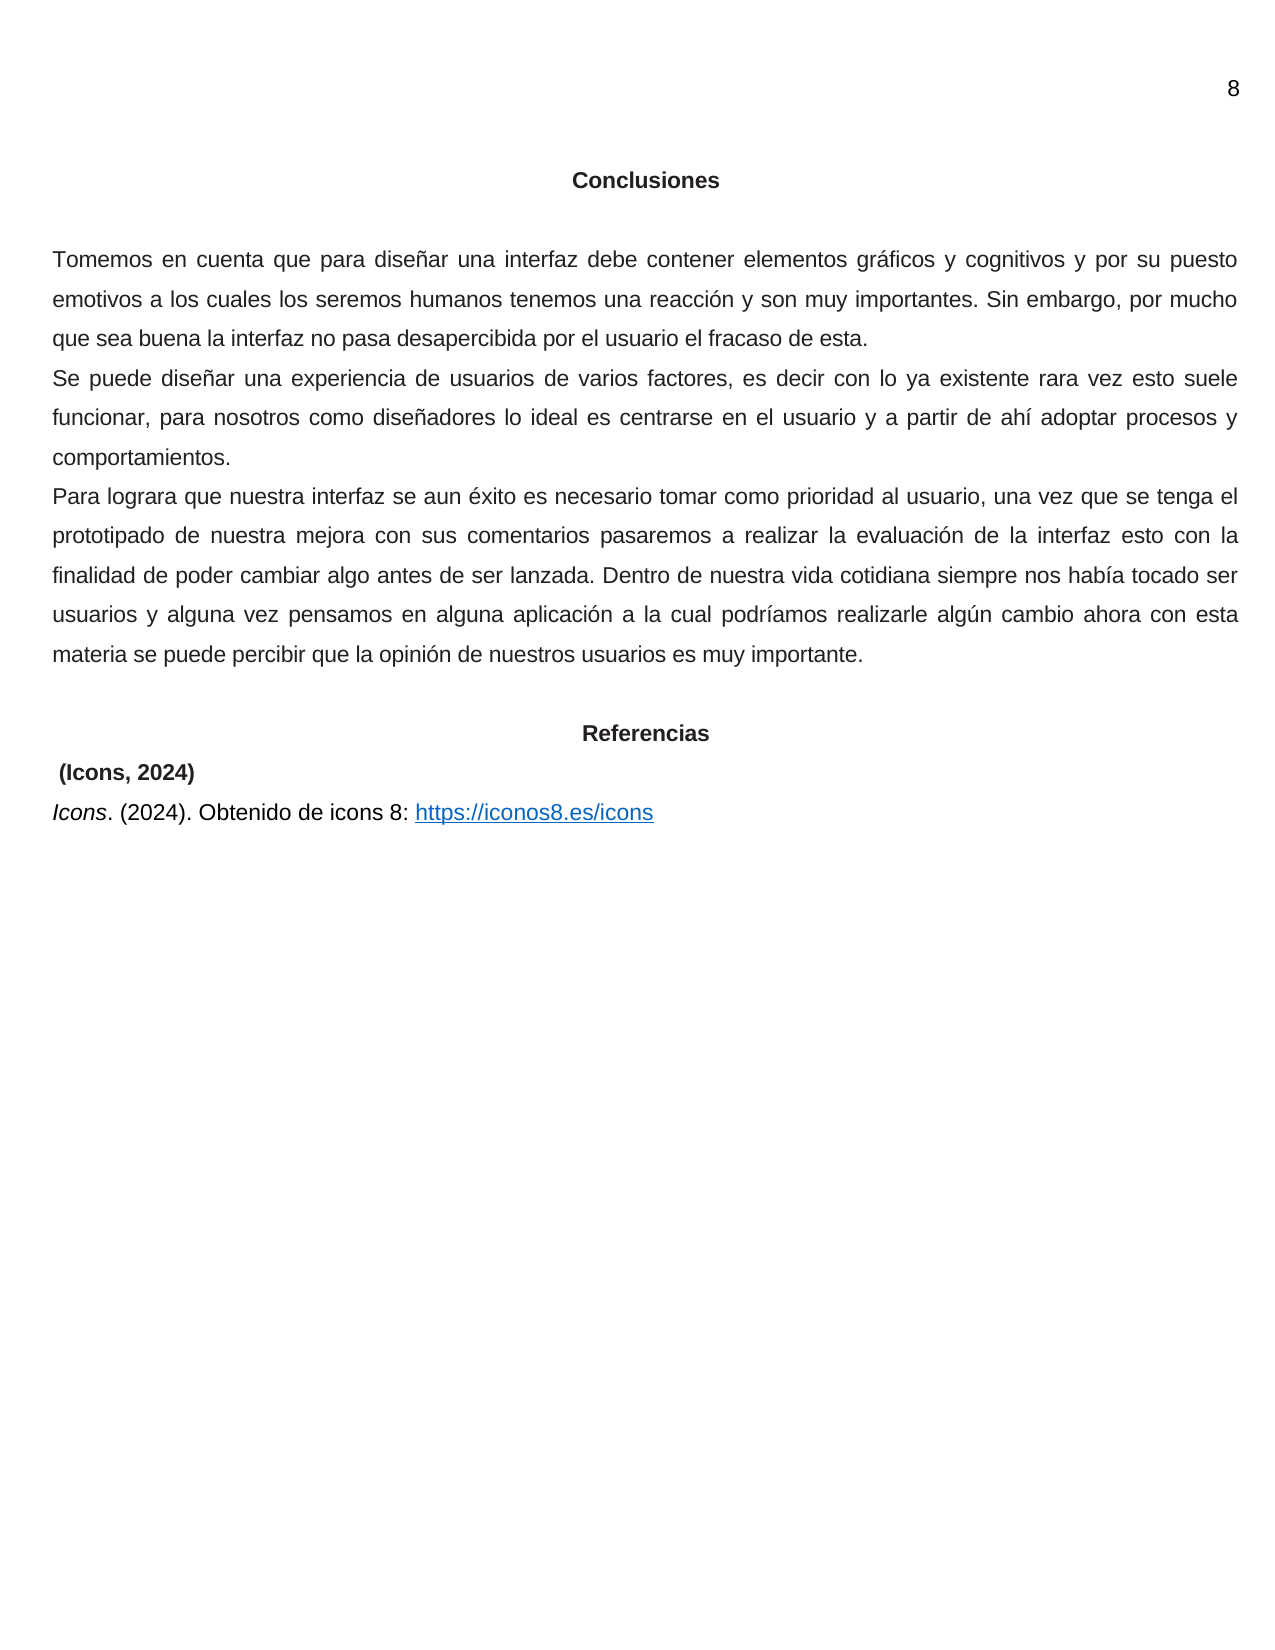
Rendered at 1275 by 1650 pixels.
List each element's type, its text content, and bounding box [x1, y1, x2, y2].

text Se puede diseñar una experiencia de usuarios de varios factores, es decir con lo ya existente rara vez esto suele funcionar, para nosotros como diseñadores lo ideal es centrarse en el usuario y a partir de ahí adoptar procesos y comportamientos. [52, 364, 1239, 470]
text Referencias [52, 720, 1239, 746]
text Para lograra que nuestra interfaz se aun éxito es necesario tomar como prioridad al usuario, una vez que se tenga el prototipado de nuestra mejora con sus comentarios pasaremos a realizar la evaluación de la interfaz esto con la finalidad de poder cambiar algo antes de ser lanzada. Dentro de nuestra vida cotidiana siempre nos había tocado ser usuarios y alguna vez pensamos en alguna aplicación a la cual podríamos realizarle algún cambio ahora con esta materia se puede percibir que la opinión de nuestros usuarios es muy importante. [52, 483, 1239, 667]
text Icons. (2024). Obtenido de icons 8: https://iconos8.es/icons [52, 799, 1239, 825]
text (Icons, 2024) [52, 759, 1239, 786]
text Tomemos en cuenta que para diseñar una interfaz debe contener elementos gráficos y cognitivos y por su puesto emotivos a los cuales los seremos humanos tenemos una reacción y son muy importantes. Sin embargo, por mucho que sea buena la interfaz no pasa desapercibida por el usuario el fracaso de esta. [52, 246, 1239, 351]
text Conclusiones [52, 167, 1239, 193]
